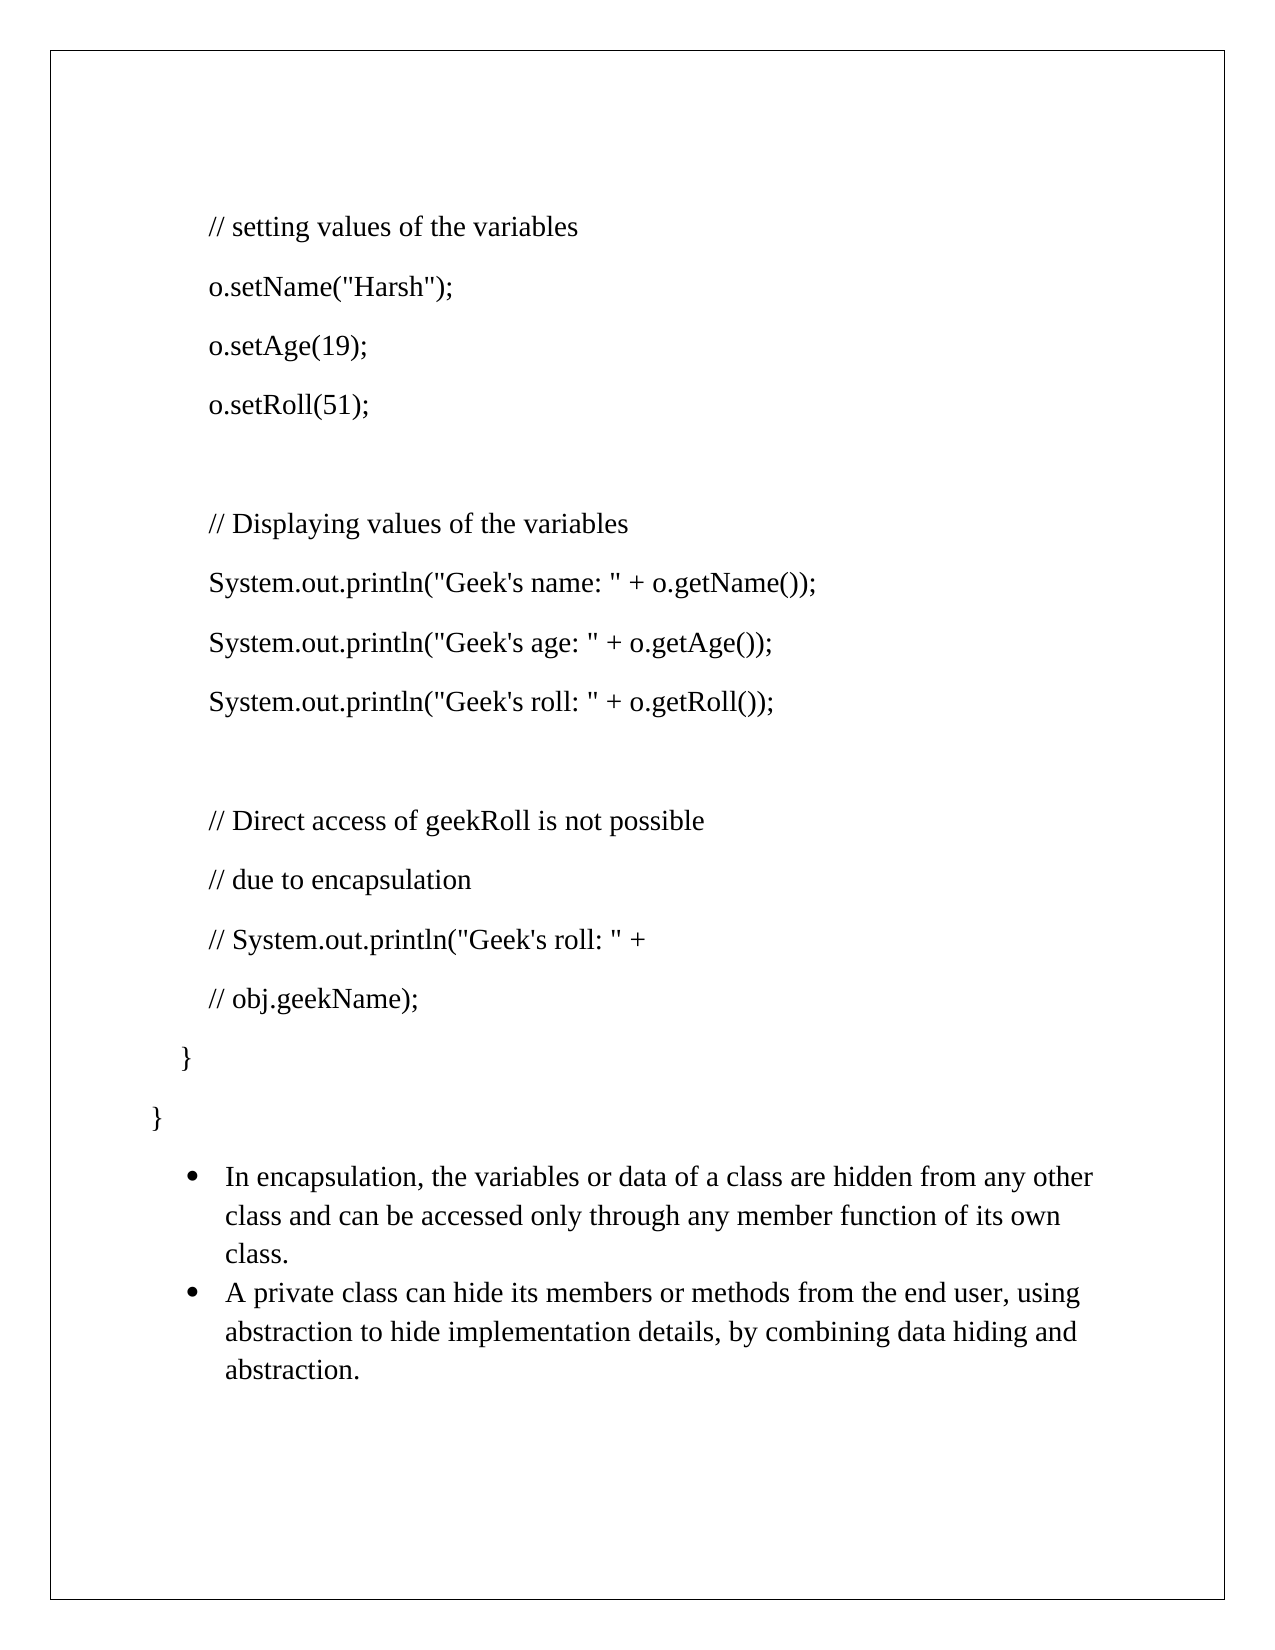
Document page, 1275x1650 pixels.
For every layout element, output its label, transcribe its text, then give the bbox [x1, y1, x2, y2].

text // Direct access of geekRoll is not possible [150, 803, 1125, 837]
text o.setAge(19); [150, 328, 1125, 362]
text // Displaying values of the variables [150, 506, 1125, 540]
text // obj.geekName); [150, 981, 1125, 1015]
text o.setName("Harsh"); [150, 269, 1125, 302]
list A private class can hide its members or methods from the end user, using abstraction to hide implementation details, by combining data hiding and abstraction. [187, 1275, 1125, 1386]
text System.out.println("Geek's name: " + o.getName()); [150, 566, 1125, 599]
text // setting values of the variables [150, 209, 1125, 243]
text } [150, 1100, 1125, 1133]
list In encapsulation, the variables or data of a class are hidden from any other class and can be accessed only through any member function of its own class. [187, 1159, 1125, 1270]
text System.out.println("Geek's roll: " + o.getRoll()); [150, 684, 1125, 718]
text // System.out.println("Geek's roll: " + [150, 922, 1125, 955]
text // due to encapsulation [150, 862, 1125, 896]
text } [150, 1041, 1125, 1074]
text System.out.println("Geek's age: " + o.getAge()); [150, 625, 1125, 658]
text o.setRoll(51); [150, 387, 1125, 421]
